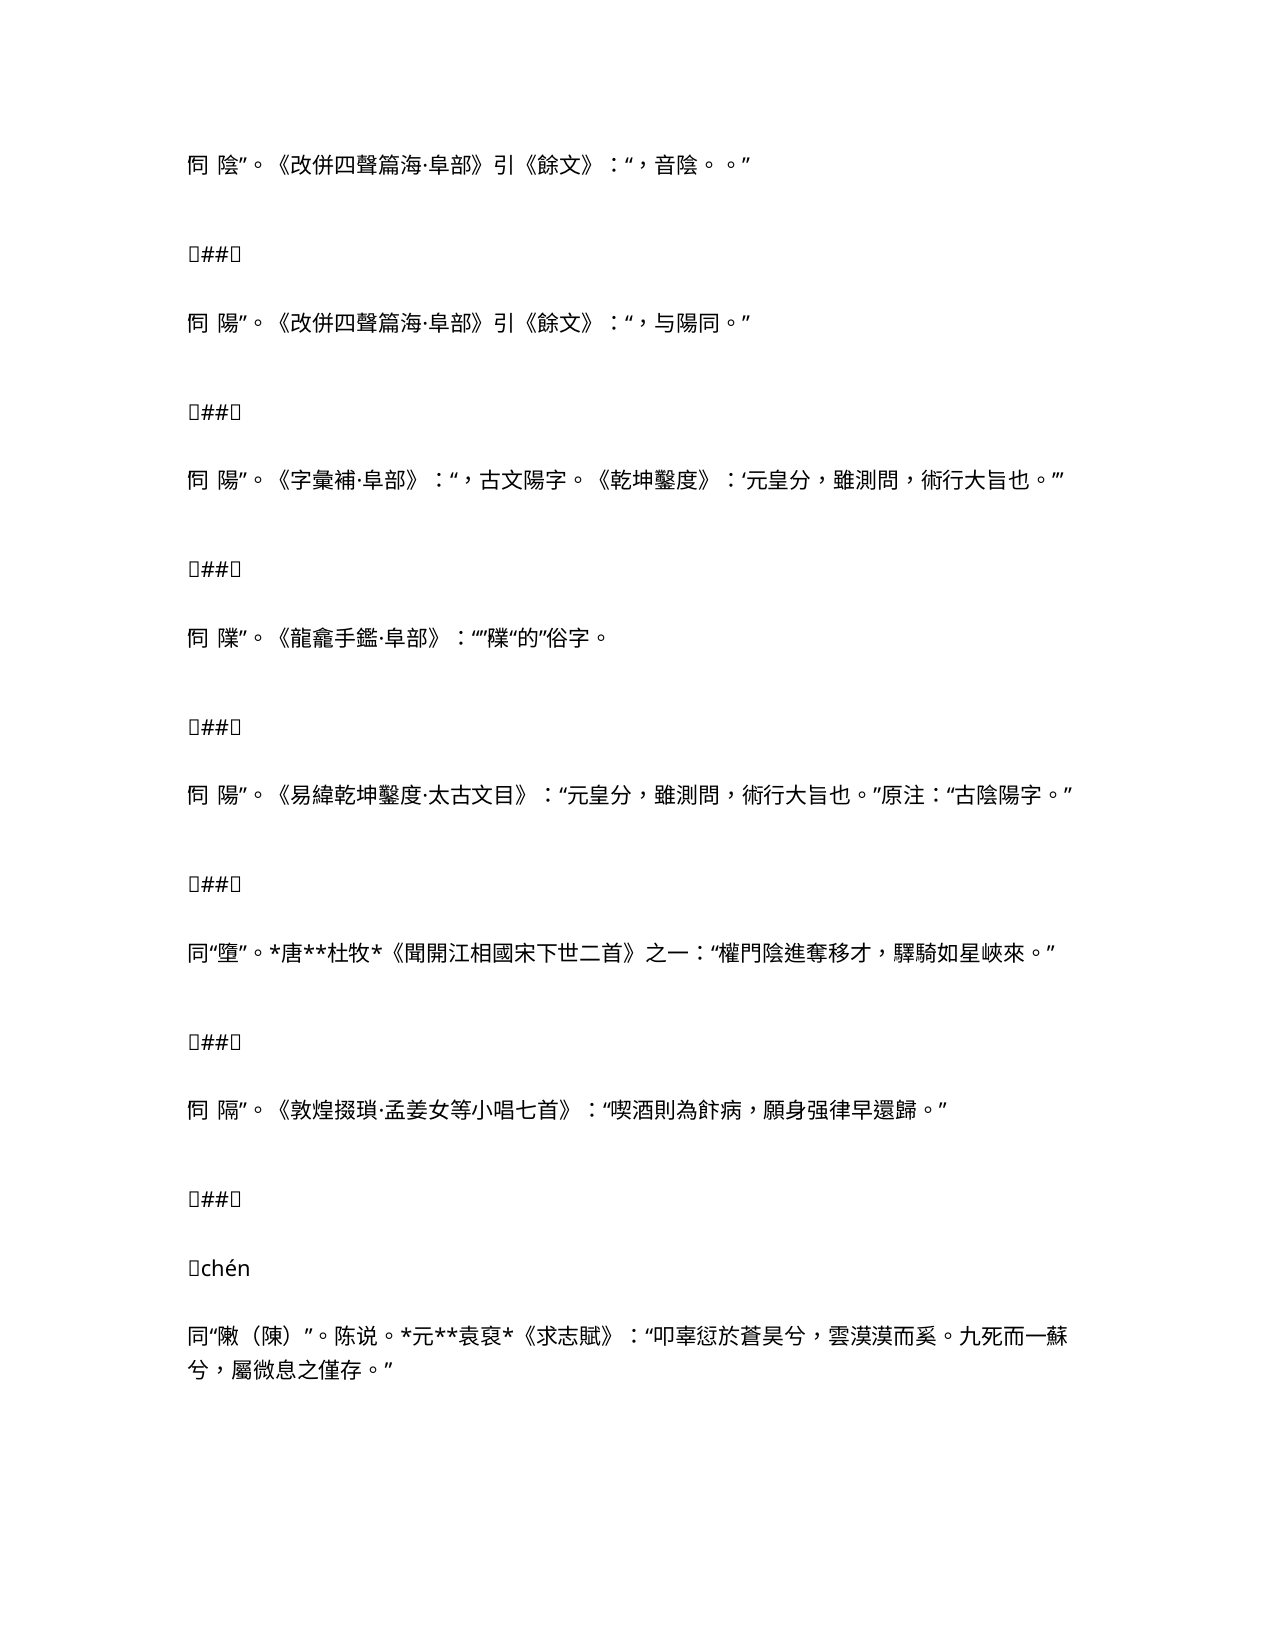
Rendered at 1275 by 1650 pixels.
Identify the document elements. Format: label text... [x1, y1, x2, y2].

text 𨼡##𨼡 𨼡同“陽”。《易緯乾坤鑿度·太古文目》：“元皇分，雖測問𨽭𨼡，術行大旨也。”原注：“古陰陽字。” [187, 712, 1087, 844]
text 𨼙##𨼙 𨼙同“䧨”。《龍龕手鑑·阜部》：“𨼙”，“䧨”的俗字。 [187, 554, 1087, 686]
text 𨼤##𨼤 𨼤chén 同“敶（陳）”。陈说。*元**袁裒*《求志賦》：“叩辜愆於蒼昊兮，雲漠漠而奚𨼤。𨈆九死而一蘇兮，屬微息之僅存。” [187, 1184, 1087, 1419]
text 𨼢##𨼢 同“墮”。*唐**杜牧*《聞開江相國宋下世二首》之一：“權門陰進奪移才，驛騎如星𨼢峽來。” [187, 869, 1087, 1001]
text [187, 150, 1087, 214]
text 𨼣##𨼣 𨼣同“隔”。《敦煌掇瑣·孟姜女等小唱七首》：“喫酒則為𨼣飰病，願身强律早還歸。” [187, 1027, 1087, 1159]
text 𨼘##𨼘 𨼘同“陽”。《字彙補·阜部》：“𨼘，古文陽字。《乾坤鑿度》：‘元皇分，雖測問𨽙𨼘，術行大旨也。’” [187, 397, 1087, 529]
text 𨼗##𨼗 𨼗同“陽”。《改併四聲篇海·阜部》引《餘文》：“𨼗，与陽同。” [187, 239, 1087, 371]
